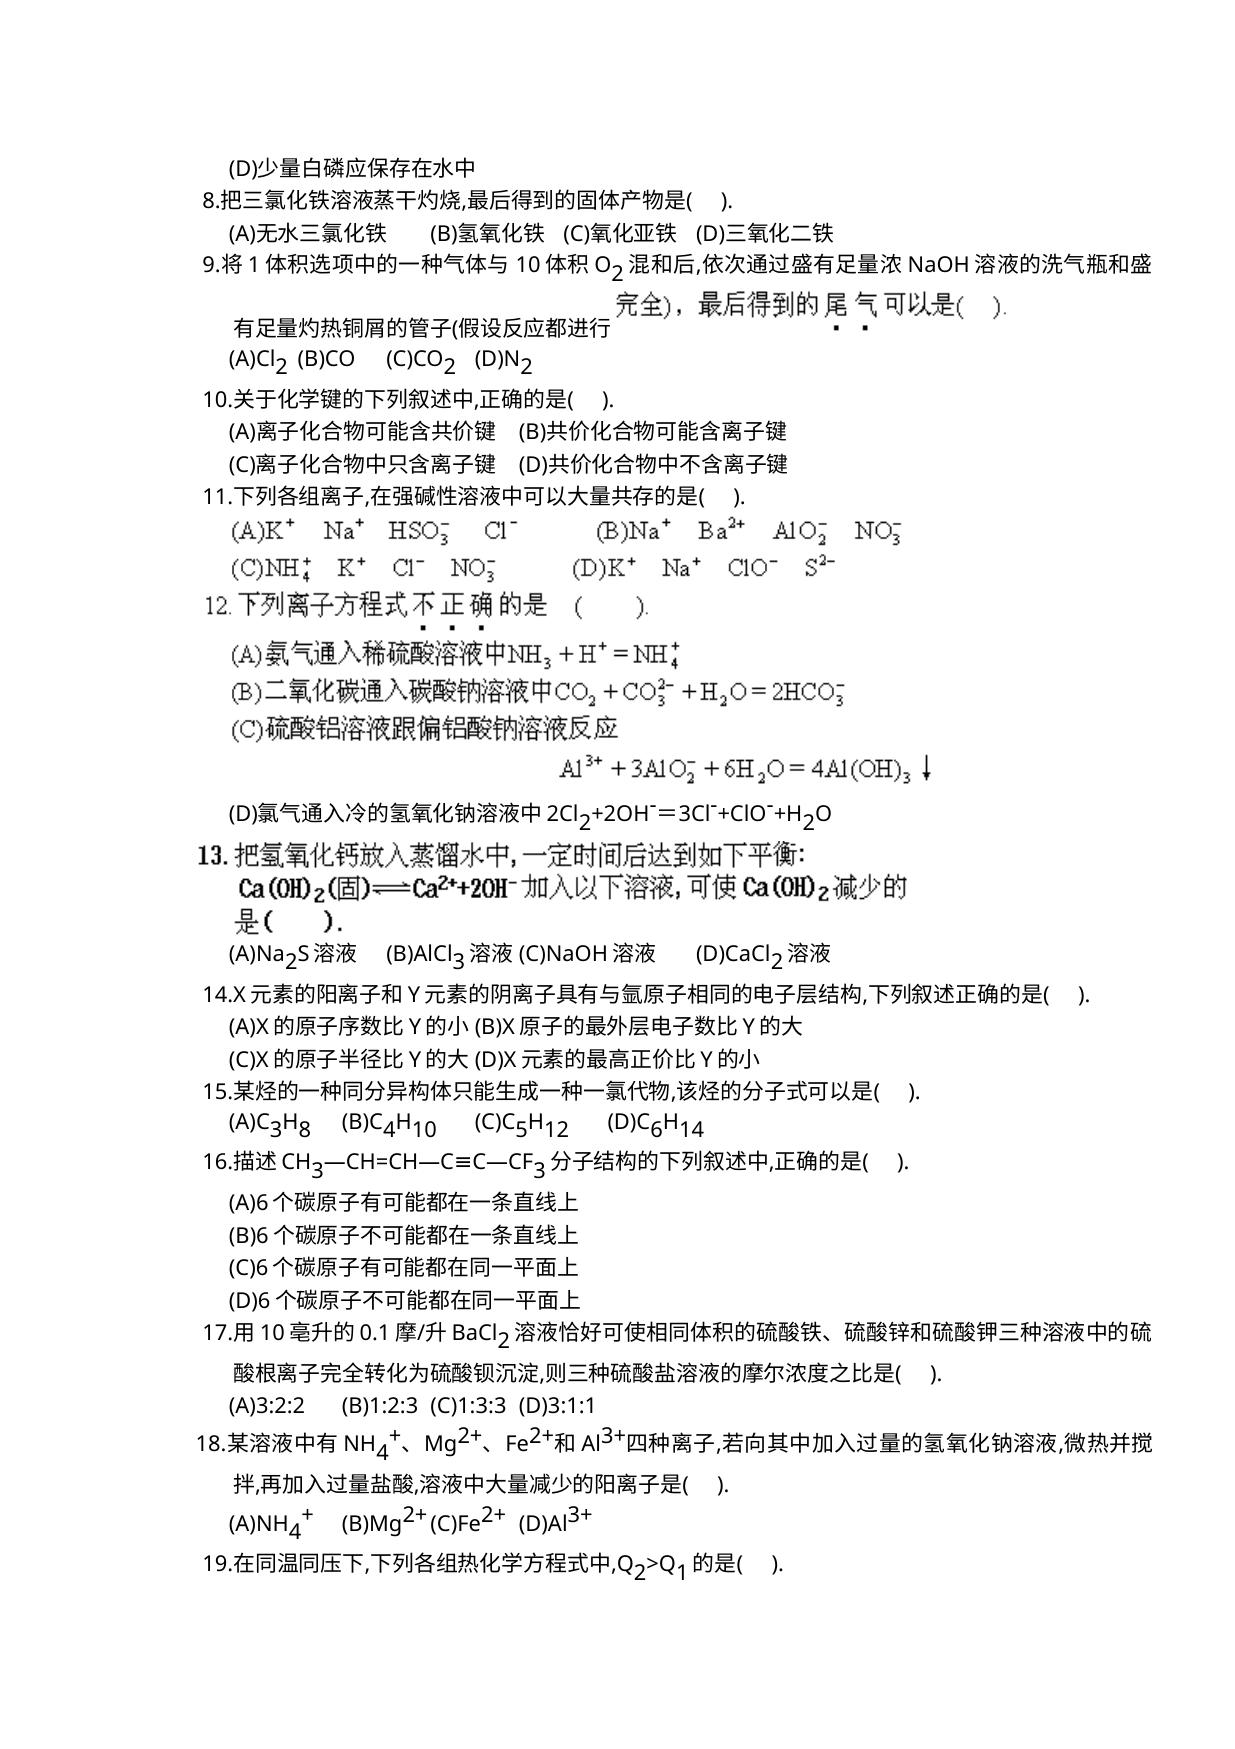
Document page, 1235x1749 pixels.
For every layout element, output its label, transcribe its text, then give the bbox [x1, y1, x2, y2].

picture [196, 841, 910, 936]
text (A)6个碳原子有可能都在一条直线上 [158, 1184, 1154, 1217]
text (A)无水三氯化铁 (B)氢氧化铁 (C)氧化亚铁 (D)三氧化二铁 [158, 215, 1154, 247]
text (D)氯气通入冷的氢氧化钠溶液中2Cl2+2OH-＝3Cl-+ClO-+H2O [158, 789, 1154, 836]
text (A)C3H8 (B)C4H10 (C)C5H12 (D)C6H14 [158, 1106, 1154, 1144]
text 10.关于化学键的下列叙述中,正确的是( ). [158, 381, 1154, 413]
text 15.某烃的一种同分异构体只能生成一种一氯代物,该烃的分子式可以是( ). [202, 1073, 1154, 1106]
text 14.X元素的阳离子和Y元素的阴离子具有与氩原子相同的电子层结构,下列叙述正确的是( ). [202, 976, 1154, 1008]
text 19.在同温同压下,下列各组热化学方程式中,Q2>Q1的是( ). [158, 1546, 1154, 1586]
text 16.描述CH3—CH=CH—C≡C—CF3分子结构的下列叙述中,正确的是( ). [202, 1144, 1154, 1184]
text (C)X的原子半径比Y的大 (D)X元素的最高正价比Y的小 [158, 1041, 1154, 1073]
text (D)少量白磷应保存在水中 [158, 150, 1154, 182]
text (C)离子化合物中只含离子键 (D)共价化合物中不含离子键 [158, 446, 1154, 478]
text (A)X的原子序数比Y的小 (B)X原子的最外层电子数比Y的大 [158, 1008, 1154, 1041]
text (B)6个碳原子不可能都在一条直线上 [158, 1217, 1154, 1249]
text (A)NH4+ (B)Mg2+ (C)Fe2+ (D)Al3+ [158, 1499, 1154, 1546]
text (C)6个碳原子有可能都在同一平面上 [158, 1249, 1154, 1282]
text 18.某溶液中有NH4+、Mg2+、Fe2+和Al3+四种离子,若向其中加入过量的氢氧化钠溶液,微热并搅拌,再加入过量盐酸,溶液中大量减少的阳离子是( ). [195, 1420, 1154, 1499]
text (A)3:2:2 (B)1:2:3 (C)1:3:3 (D)3:1:1 [158, 1387, 1154, 1420]
text 8.把三氯化铁溶液蒸干灼烧,最后得到的固体产物是( ). [158, 182, 1154, 215]
text 17.用10亳升的0.1摩/升BaCl2溶液恰好可使相同体积的硫酸铁、硫酸锌和硫酸钾三种溶液中的硫酸根离子完全转化为硫酸钡沉淀,则三种硫酸盐溶液的摩尔浓度之比是( ). [202, 1314, 1154, 1387]
text (A)离子化合物可能含共价键 (B)共价化合物可能含离子键 [158, 413, 1154, 446]
text 9.将1体积选项中的一种气体与10体积O2混和后,依次通过盛有足量浓NaOH溶液的洗气瓶和盛有足量灼热铜屑的管子(假设反应都进行 [202, 247, 1154, 343]
text (A)Cl2 (B)CO (C)CO2 (D)N2 [158, 343, 1154, 381]
picture [611, 287, 1012, 337]
picture [202, 511, 945, 790]
text 11.下列各组离子,在强碱性溶液中可以大量共存的是( ). [158, 478, 1154, 511]
text (D)6个碳原子不可能都在同一平面上 [158, 1282, 1154, 1314]
